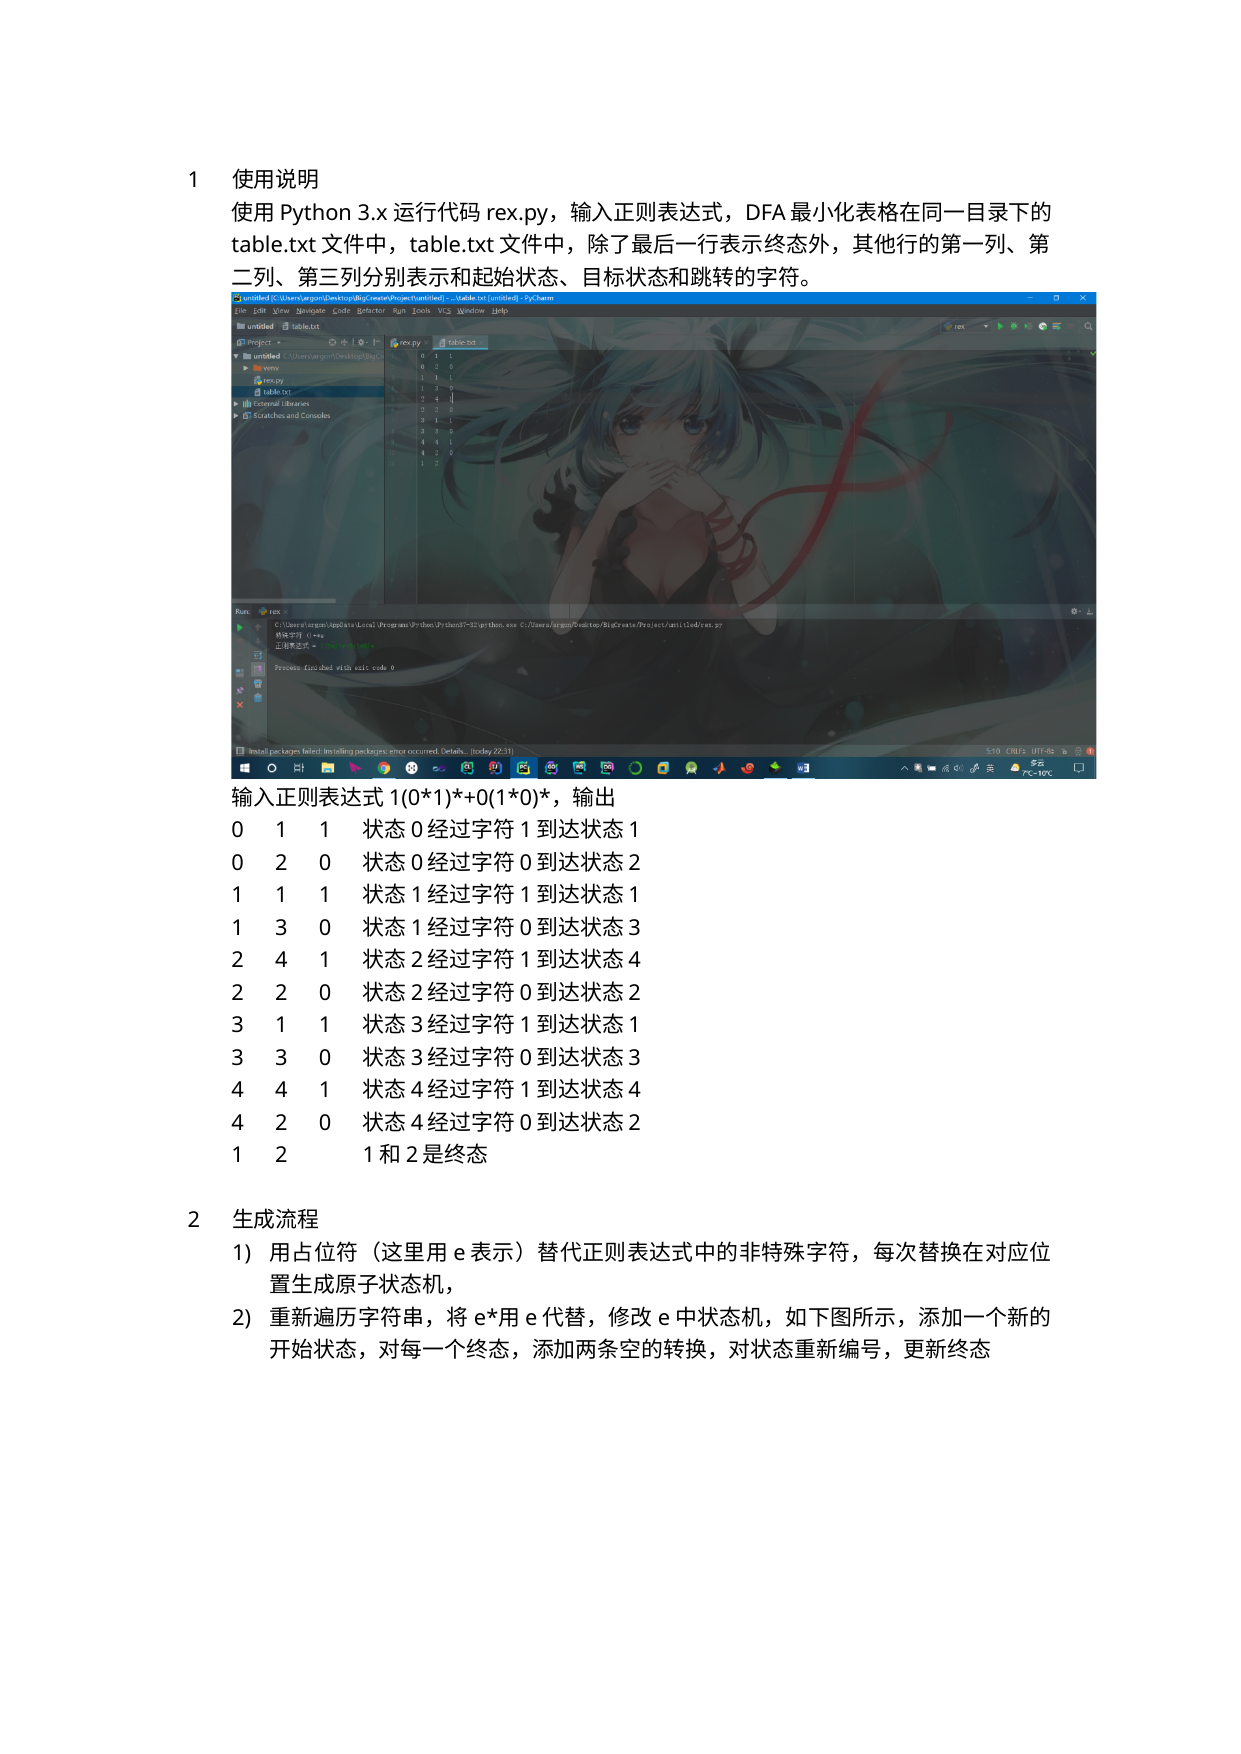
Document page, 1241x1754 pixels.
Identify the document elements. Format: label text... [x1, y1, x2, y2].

text 0 1 1 状态0经过字符1到达状态1 [231, 812, 1053, 844]
text 0 2 0 状态0经过字符0到达状态2 [231, 844, 1053, 877]
text 输入正则表达式1(0*1)*+0(1*0)*，输出 [231, 779, 1053, 812]
list 用占位符（这里用e表示）替代正则表达式中的非特殊字符，每次替换在对应位置生成原子状态机， [232, 1234, 1053, 1299]
list 生成流程 [187, 1202, 1053, 1234]
list 重新遍历字符串，将e*用e代替，修改e中状态机，如下图所示，添加一个新的开始状态，对每一个终态，添加两条空的转换，对状态重新编号，更新终态 [232, 1299, 1053, 1364]
text 4 2 0 状态4经过字符0到达状态2 [231, 1104, 1053, 1137]
text 使用Python 3.x 运行代码 rex.py，输入正则表达式，DFA最小化表格在同一目录下的table.txt文件中，table.txt文件中，除了最后一行表示终态外，其他行的第一列、第二列、第三列分别表示和起始状态、目标状态和跳转的字符。 [231, 194, 1053, 292]
list 使用说明 [187, 162, 1053, 194]
text 4 4 1 状态4经过字符1到达状态4 [231, 1072, 1053, 1104]
text 1 1 1 状态1经过字符1到达状态1 [231, 877, 1053, 909]
text 1 3 0 状态1经过字符0到达状态3 [231, 909, 1053, 942]
text 3 3 0 状态3经过字符0到达状态3 [231, 1039, 1053, 1072]
text 3 1 1 状态3经过字符1到达状态1 [231, 1007, 1053, 1039]
text 2 2 0 状态2经过字符0到达状态2 [231, 974, 1053, 1007]
picture [231, 292, 1097, 779]
text 1 2 1和2是终态 [231, 1137, 1053, 1169]
text 2 4 1 状态2经过字符1到达状态4 [231, 942, 1053, 974]
